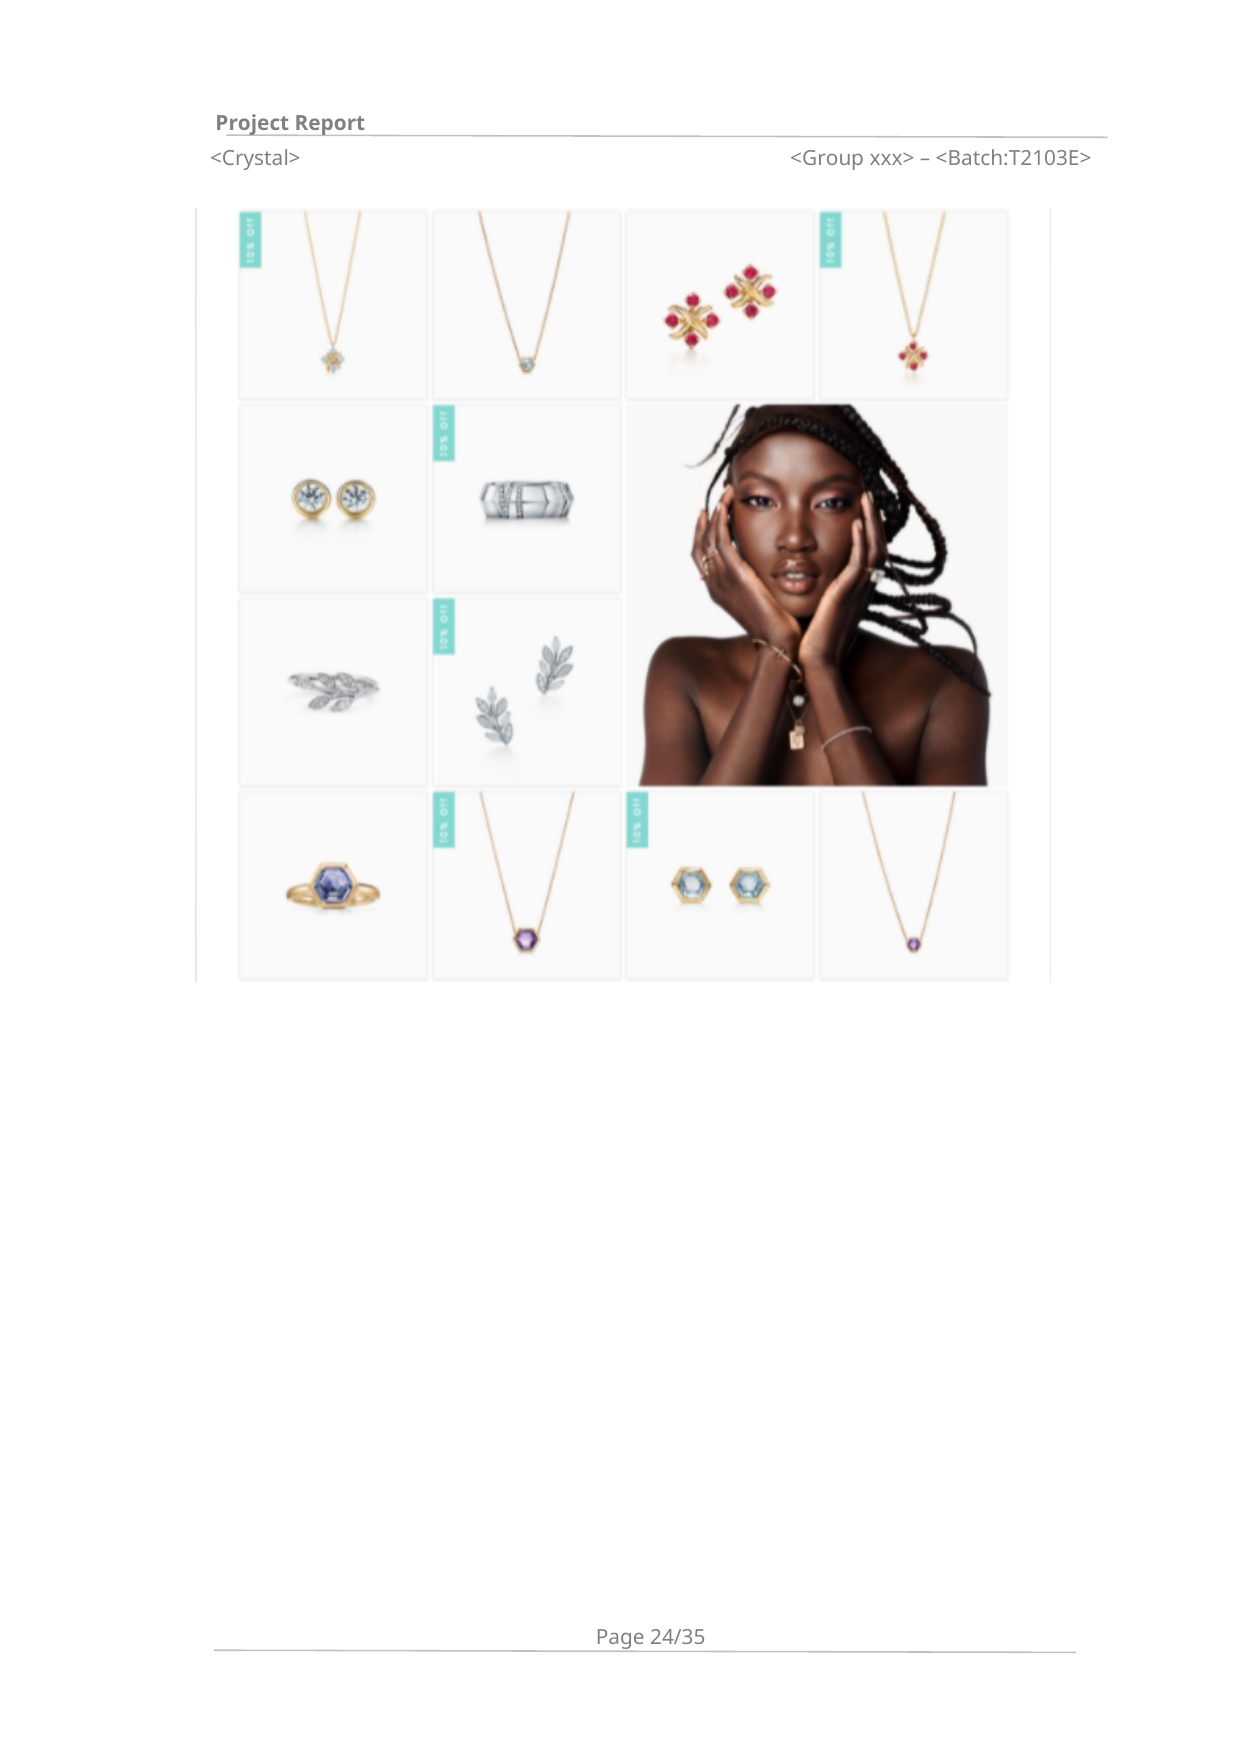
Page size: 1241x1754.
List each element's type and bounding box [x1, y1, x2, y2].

picture [195, 208, 1052, 982]
